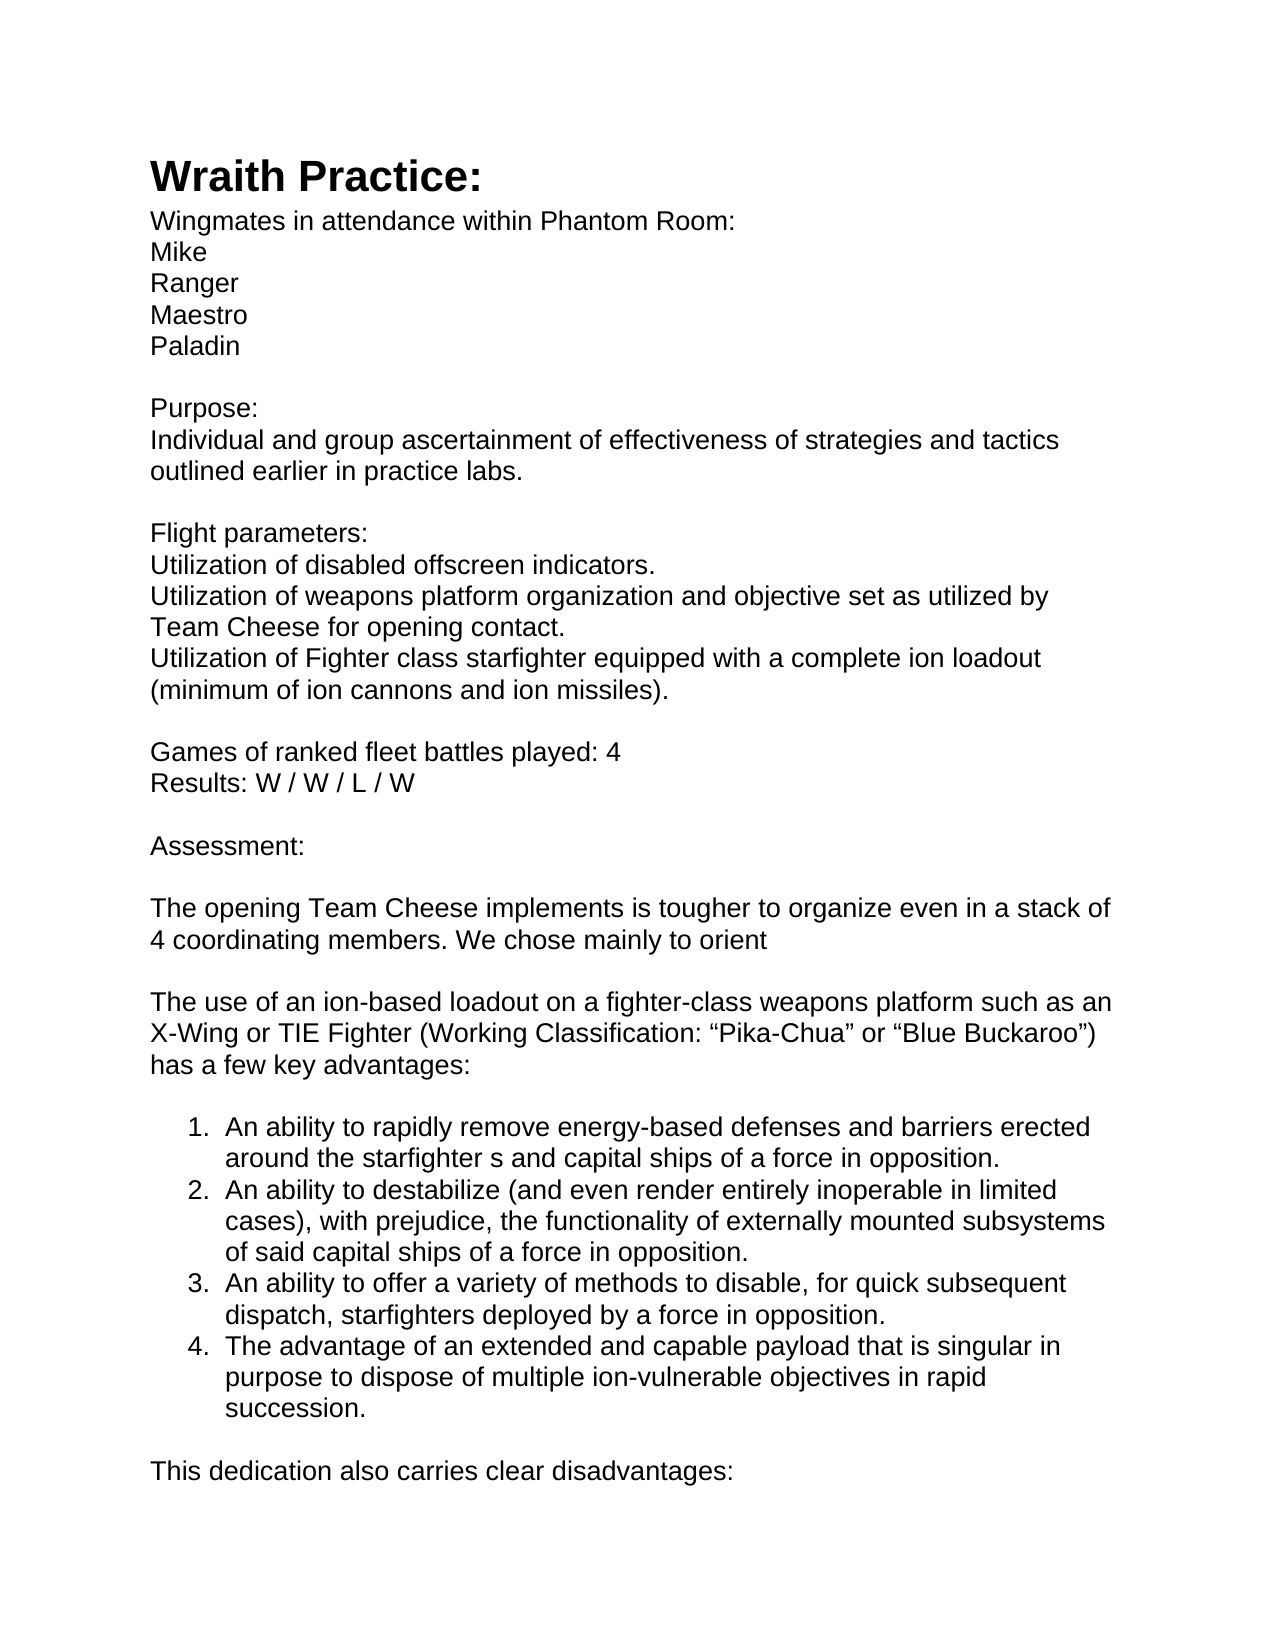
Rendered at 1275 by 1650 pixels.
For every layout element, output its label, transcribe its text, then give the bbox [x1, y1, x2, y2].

text Assessment: [150, 830, 1125, 861]
text Flight parameters: [150, 517, 1125, 549]
text Wingmates in attendance within Phantom Room: [150, 205, 1125, 236]
list An ability to rapidly remove energy-based defenses and barriers erected around the starfighter s and capital ships of a force in opposition. [187, 1111, 1125, 1174]
text Results: W / W / L / W [150, 767, 1125, 799]
text Individual and group ascertainment of effectiveness of strategies and tactics outlined earlier in practice labs. [150, 424, 1125, 486]
list The advantage of an extended and capable payload that is singular in purpose to dispose of multiple ion-vulnerable objectives in rapid succession. [187, 1330, 1125, 1424]
text Ranger [150, 267, 1125, 299]
text Maestro [150, 299, 1125, 330]
text The opening Team Cheese implements is tougher to organize even in a stack of 4 coordinating members. We chose mainly to orient [150, 892, 1125, 955]
text Utilization of disabled offscreen indicators. [150, 549, 1125, 580]
list An ability to destabilize (and even render entirely inoperable in limited cases), with prejudice, the functionality of externally mounted subsystems of said capital ships of a force in opposition. [187, 1174, 1125, 1267]
text Utilization of Fighter class starfighter equipped with a complete ion loadout (minimum of ion cannons and ion missiles). [150, 642, 1125, 705]
text Utilization of weapons platform organization and objective set as utilized by Team Cheese for opening contact. [150, 580, 1125, 642]
list An ability to offer a variety of methods to disable, for quick subsequent dispatch, starfighters deployed by a force in opposition. [187, 1267, 1125, 1330]
text This dedication also carries clear disadvantages: [150, 1455, 1125, 1486]
text Games of ranked fleet battles played: 4 [150, 736, 1125, 767]
text Wraith Practice: [150, 150, 1125, 200]
text The use of an ion-based loadout on a fighter-class weapons platform such as an X-Wing or TIE Fighter (Working Classification: “Pika-Chua” or “Blue Buckaroo”) has a few key advantages: [150, 986, 1125, 1080]
text Purpose: [150, 392, 1125, 424]
text Paladin [150, 330, 1125, 361]
text Mike [150, 236, 1125, 267]
